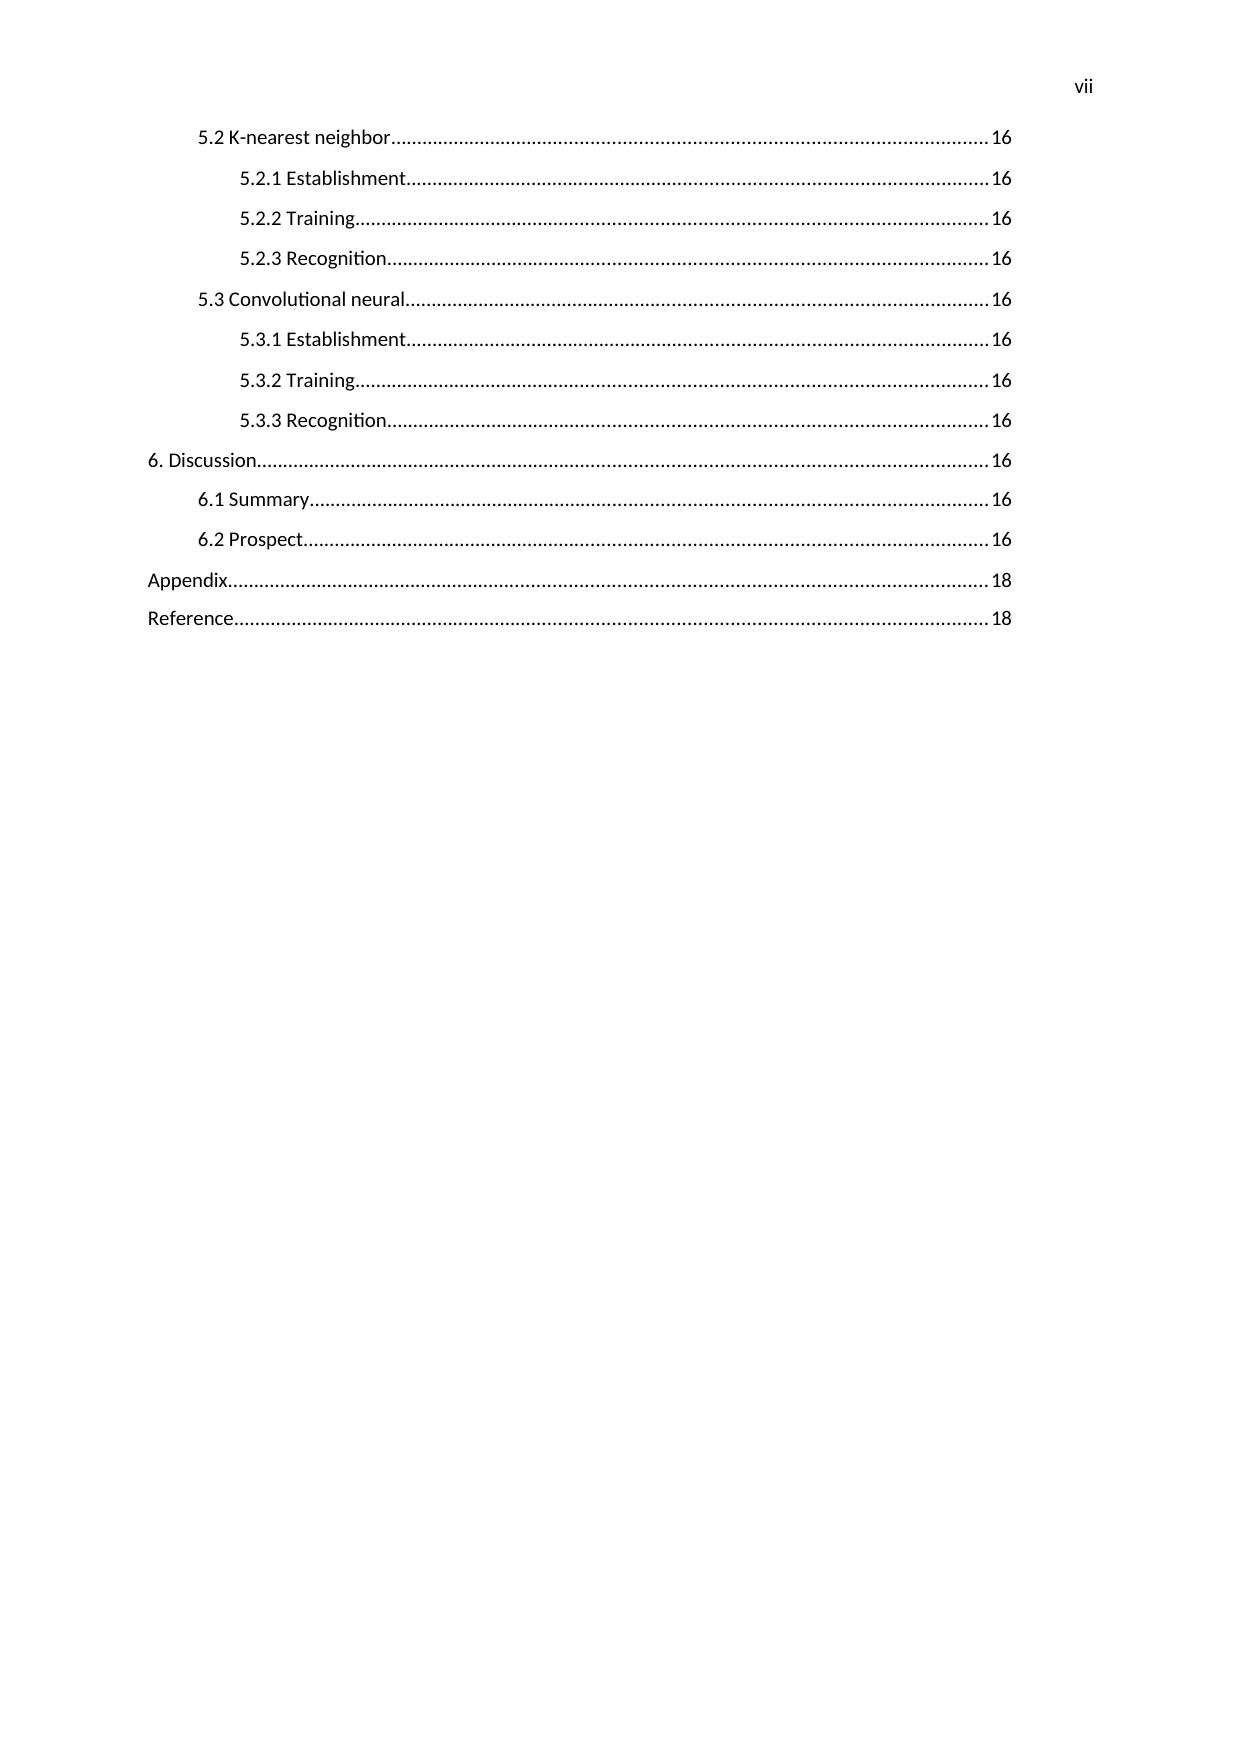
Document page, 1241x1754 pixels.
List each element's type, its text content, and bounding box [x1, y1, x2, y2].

text Appendix 18 [148, 567, 1093, 592]
text 5.3.2 Training 16 [198, 367, 1093, 392]
text 6. Discussion 16 [148, 448, 1093, 473]
text 5.3.1 Establishment 16 [198, 326, 1093, 352]
text 5.3.3 Recognition 16 [198, 407, 1093, 433]
text 6.1 Summary 16 [198, 486, 1093, 511]
text Reference 18 [148, 605, 1093, 631]
text 5.2 K-nearest neighbor 16 [198, 124, 1093, 150]
text 5.3 Convolutional neural 16 [198, 286, 1093, 311]
text 5.2.2 Training 16 [198, 205, 1093, 231]
text 5.2.3 Recognition 16 [198, 246, 1093, 271]
text 6.2 Prospect 16 [198, 526, 1093, 552]
text 5.2.1 Establishment 16 [198, 165, 1093, 190]
